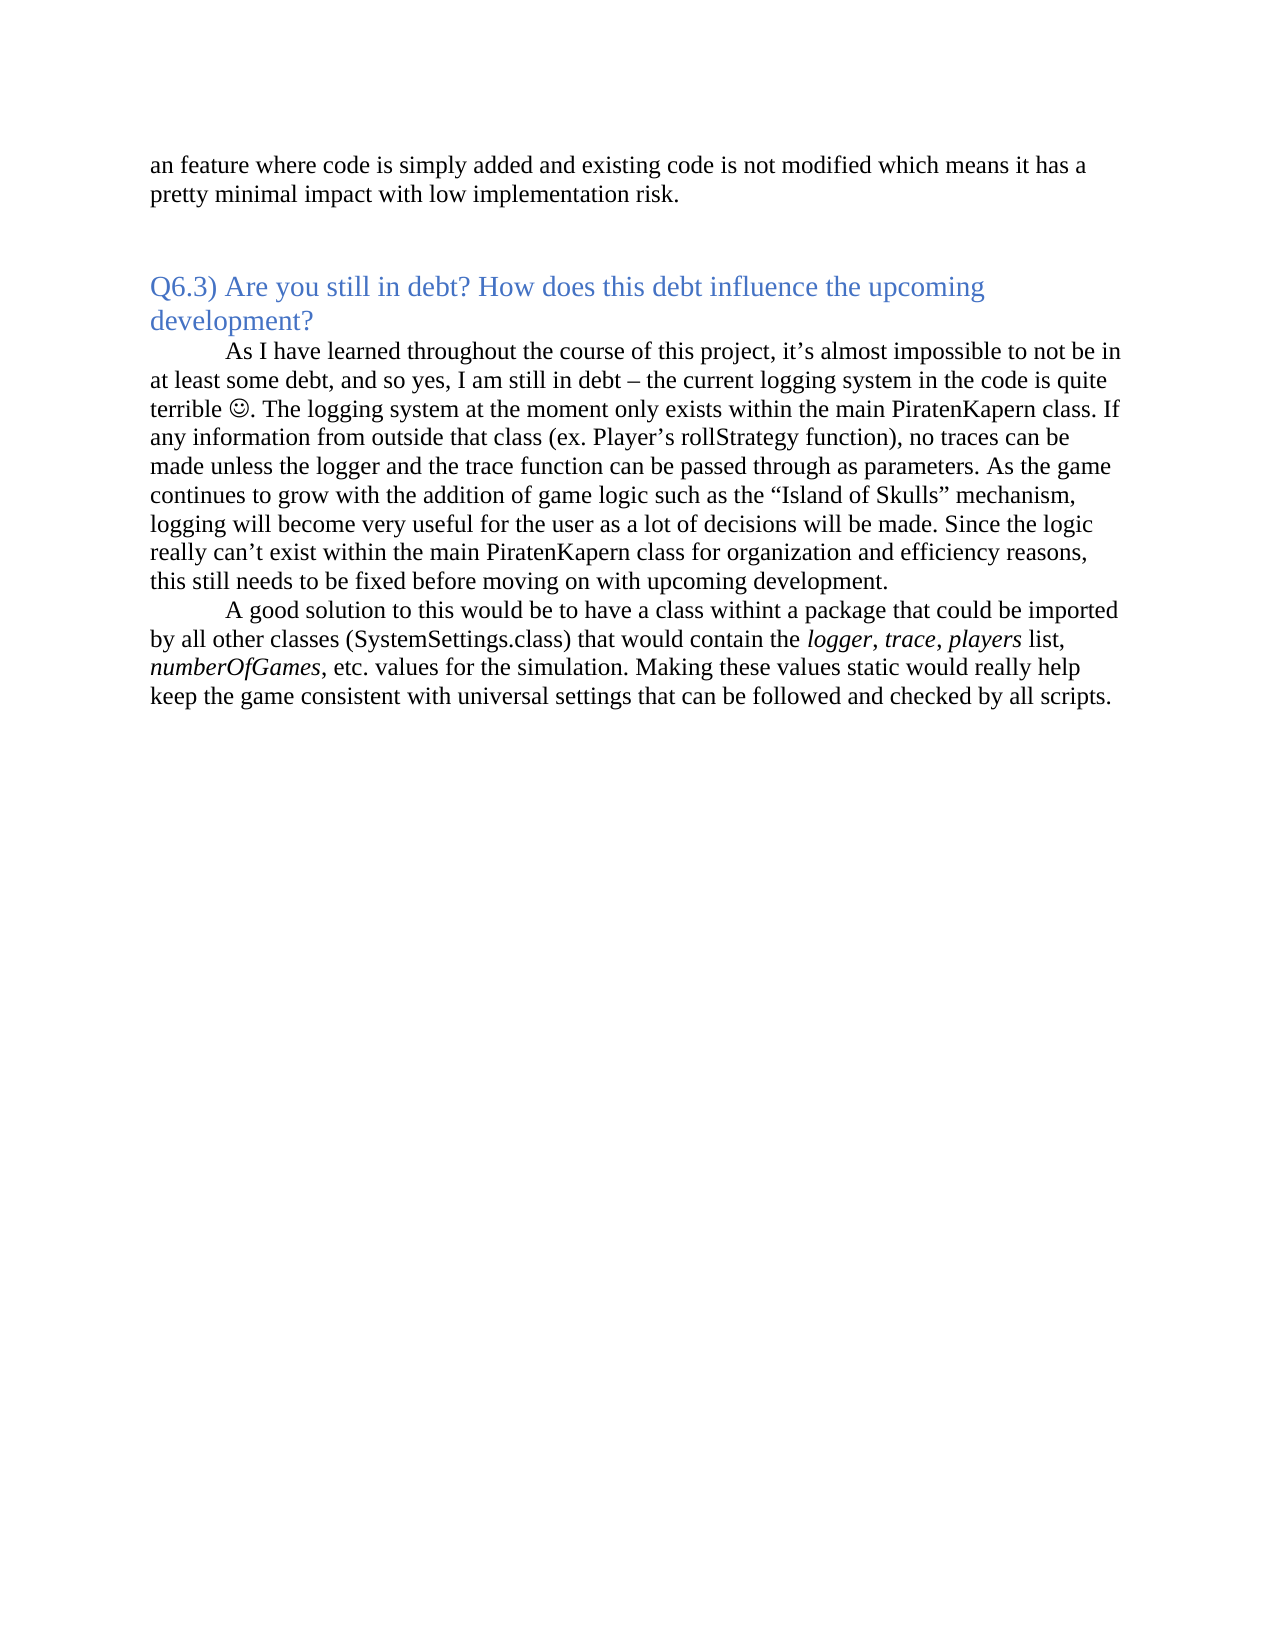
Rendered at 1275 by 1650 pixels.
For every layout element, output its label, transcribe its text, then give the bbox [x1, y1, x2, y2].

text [150, 150, 1125, 207]
subtitle Q6.3) Are you still in debt? How does this debt influence the upcoming development? [150, 269, 1125, 336]
text As I have learned throughout the course of this project, it’s almost impossible to not be in at least some debt, and so yes, I am still in debt – the current logging system in the code is quite terrible . The logging system at the moment only exists within the main PiratenKapern class. If any information from outside that class (ex. Player’s rollStrategy function), no traces can be made unless the logger and the trace function can be passed through as parameters. As the game continues to grow with the addition of game logic such as the “Island of Skulls” mechanism, logging will become very useful for the user as a lot of decisions will be made. Since the logic really can’t exist within the main PiratenKapern class for organization and efficiency reasons, this still needs to be fixed before moving on with upcoming development. [150, 336, 1125, 595]
text A good solution to this would be to have a class withint a package that could be imported by all other classes (SystemSettings.class) that would contain the logger, trace, players list, numberOfGames, etc. values for the simulation. Making these values static would really help keep the game consistent with universal settings that can be followed and checked by all scripts. [150, 595, 1125, 710]
